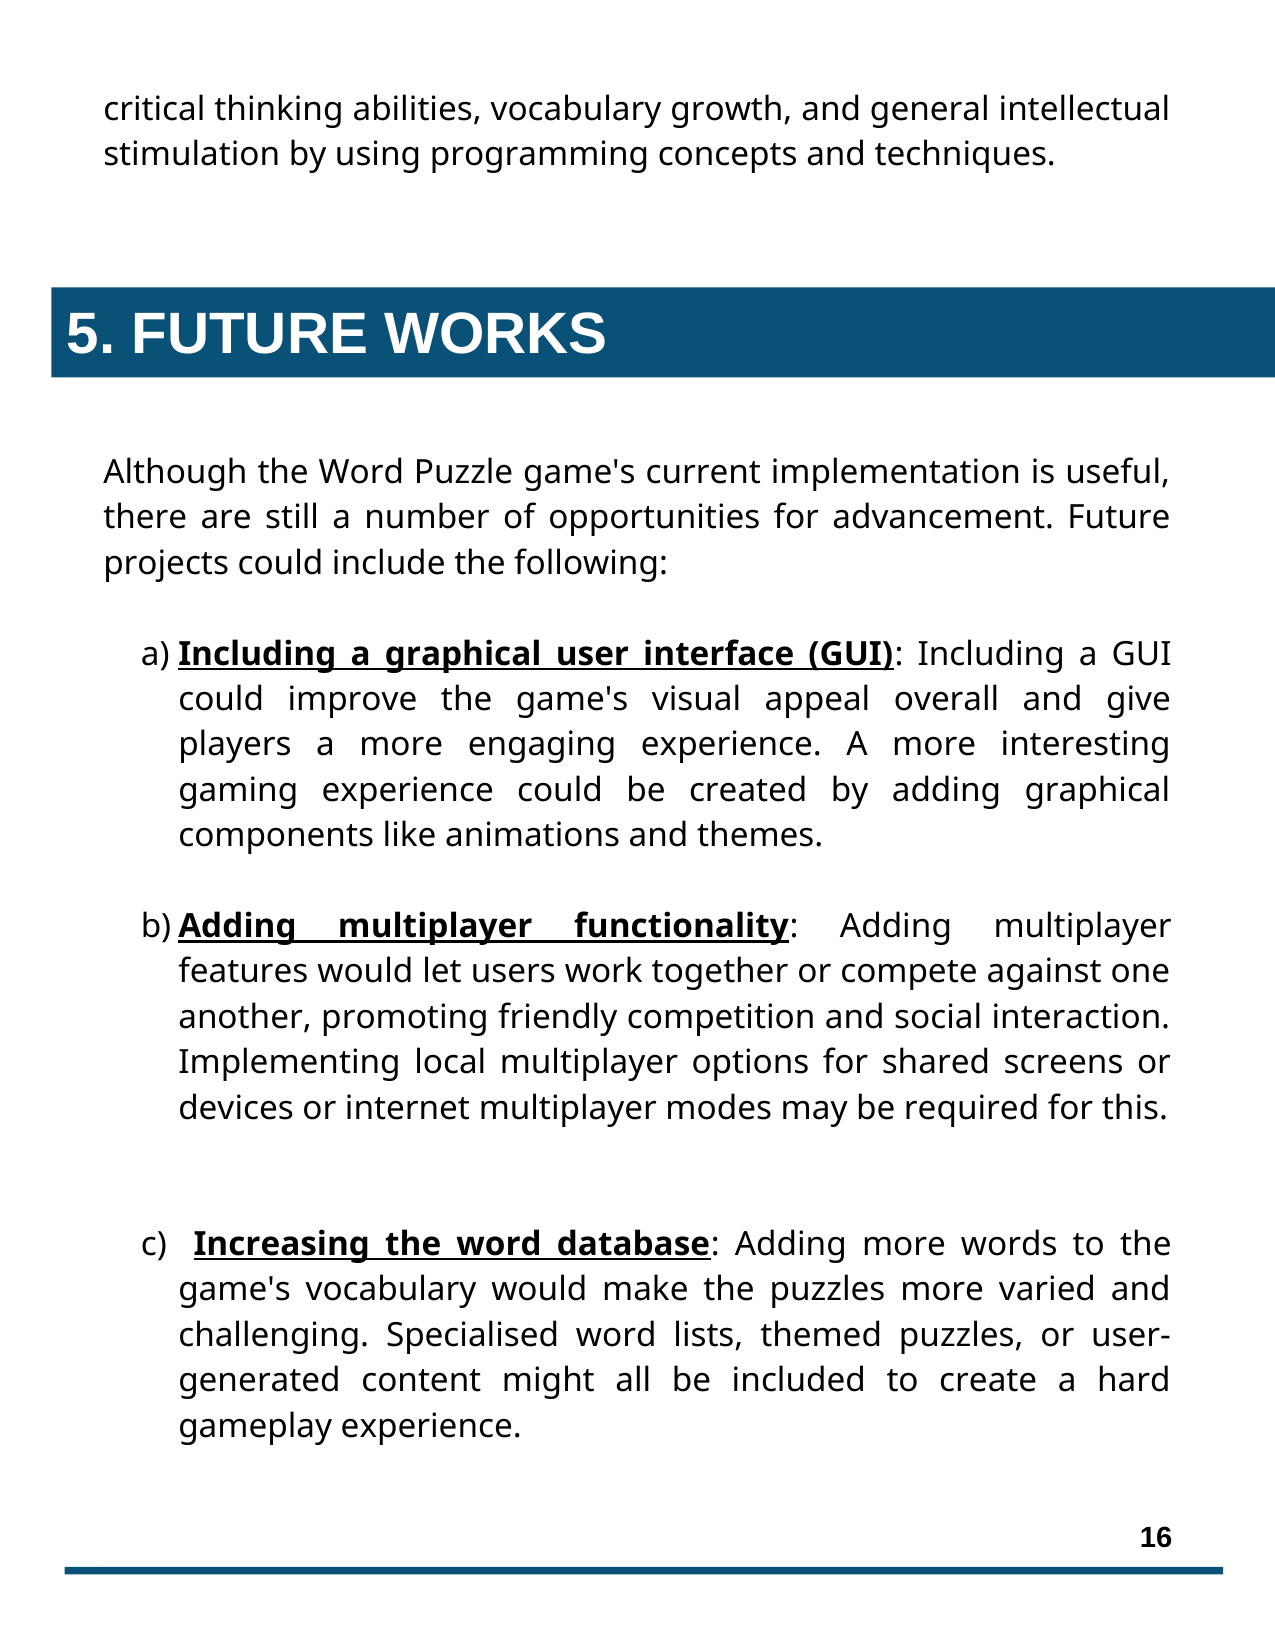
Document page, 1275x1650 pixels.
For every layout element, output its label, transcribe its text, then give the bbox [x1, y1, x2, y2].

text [103, 84, 1172, 175]
list Including a graphical user interface (GUI): Including a GUI could improve the game's visual appeal overall and give players a more engaging experience. A more interesting gaming experience could be created by adding graphical components like animations and themes. [141, 629, 1172, 856]
text Although the Word Puzzle game's current implementation is useful, there are still a number of opportunities for advancement. Future projects could include the following: [103, 448, 1172, 584]
list Increasing the word database: Adding more words to the game's vocabulary would make the puzzles more varied and challenging. Specialised word lists, themed puzzles, or user-generated content might all be included to create a hard gameplay experience. [141, 1220, 1172, 1447]
list Adding multiplayer functionality: Adding multiplayer features would let users work together or compete against one another, promoting friendly competition and social interaction. Implementing local multiplayer options for shared screens or devices or internet multiplayer modes may be required for this. [141, 902, 1172, 1129]
